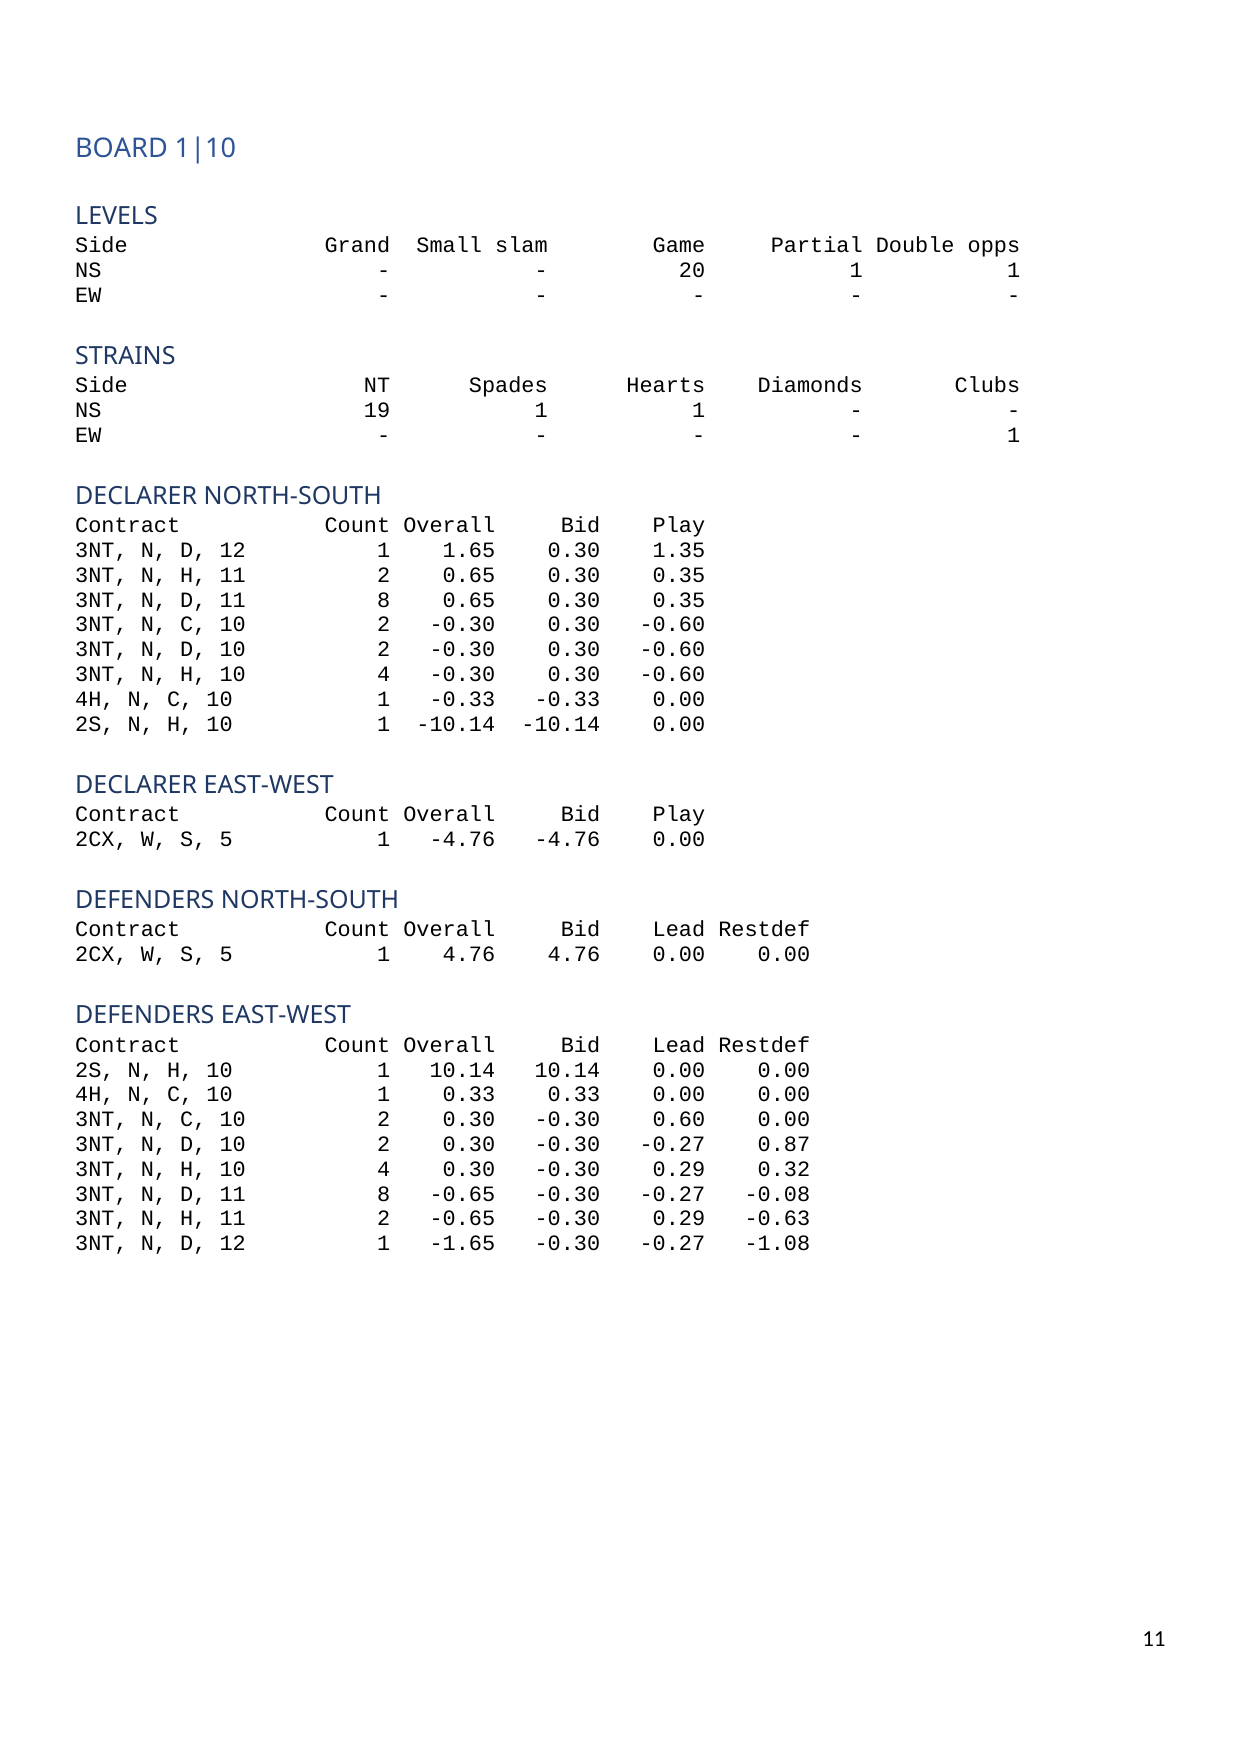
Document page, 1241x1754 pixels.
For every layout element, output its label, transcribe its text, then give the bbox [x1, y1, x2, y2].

text 3NT, N, D, 11 8 0.65 0.30 0.35 [75, 589, 1165, 614]
text 2S, N, H, 10 1 10.14 10.14 0.00 0.00 [75, 1059, 1165, 1083]
text 3NT, N, D, 10 2 -0.30 0.30 -0.60 [75, 638, 1165, 663]
text Contract Count Overall Bid Play [75, 803, 1165, 828]
subtitle DECLARER EAST-WEST [75, 767, 1165, 801]
subtitle BOARD 1|10 [75, 129, 1165, 166]
text 2S, N, H, 10 1 -10.14 -10.14 0.00 [75, 713, 1165, 738]
text 2CX, W, S, 5 1 -4.76 -4.76 0.00 [75, 828, 1165, 853]
text 3NT, N, D, 12 1 1.65 0.30 1.35 [75, 539, 1165, 564]
text 3NT, N, H, 10 4 0.30 -0.30 0.29 0.32 [75, 1158, 1165, 1183]
text 3NT, N, D, 12 1 -1.65 -0.30 -0.27 -1.08 [75, 1232, 1165, 1257]
text Contract Count Overall Bid Lead Restdef [75, 1034, 1165, 1059]
text 3NT, N, H, 11 2 -0.65 -0.30 0.29 -0.63 [75, 1207, 1165, 1232]
text Contract Count Overall Bid Lead Restdef [75, 919, 1165, 943]
text 3NT, N, C, 10 2 0.30 -0.30 0.60 0.00 [75, 1108, 1165, 1133]
subtitle DECLARER NORTH-SOUTH [75, 478, 1165, 512]
text 2CX, W, S, 5 1 4.76 4.76 0.00 0.00 [75, 943, 1165, 968]
text NS 19 1 1 - - [75, 399, 1165, 424]
text NS - - 20 1 1 [75, 259, 1165, 284]
text 3NT, N, D, 10 2 0.30 -0.30 -0.27 0.87 [75, 1133, 1165, 1158]
text EW - - - - - [75, 284, 1165, 309]
text Contract Count Overall Bid Play [75, 514, 1165, 539]
text 3NT, N, C, 10 2 -0.30 0.30 -0.60 [75, 614, 1165, 638]
text 3NT, N, D, 11 8 -0.65 -0.30 -0.27 -0.08 [75, 1183, 1165, 1207]
text EW - - - - 1 [75, 424, 1165, 449]
text 3NT, N, H, 10 4 -0.30 0.30 -0.60 [75, 663, 1165, 688]
text 3NT, N, H, 11 2 0.65 0.30 0.35 [75, 564, 1165, 589]
subtitle STRAINS [75, 338, 1165, 372]
subtitle LEVELS [75, 197, 1165, 232]
text Side NT Spades Hearts Diamonds Clubs [75, 374, 1165, 399]
subtitle DEFENDERS EAST-WEST [75, 997, 1165, 1031]
text Side Grand Small slam Game Partial Double opps [75, 234, 1165, 259]
text 4H, N, C, 10 1 0.33 0.33 0.00 0.00 [75, 1083, 1165, 1108]
subtitle DEFENDERS NORTH-SOUTH [75, 882, 1165, 916]
text 4H, N, C, 10 1 -0.33 -0.33 0.00 [75, 688, 1165, 713]
